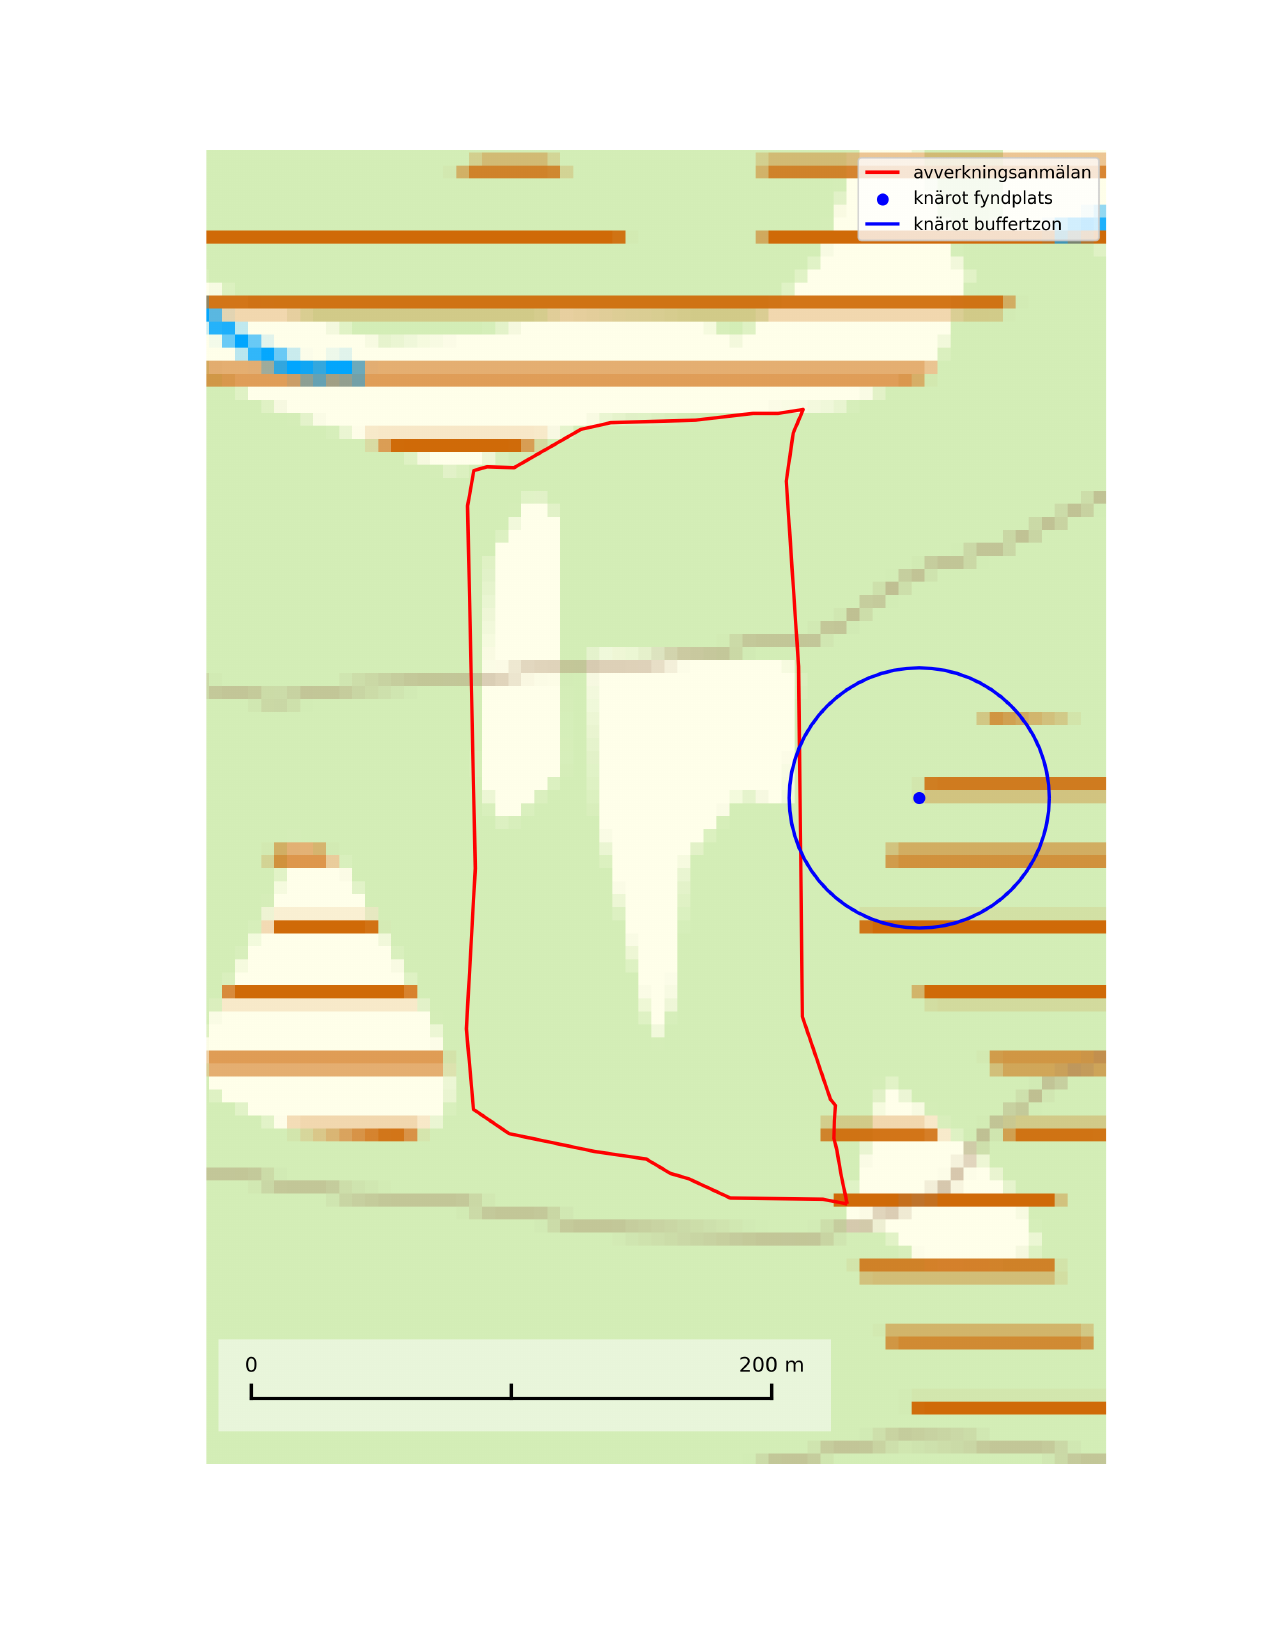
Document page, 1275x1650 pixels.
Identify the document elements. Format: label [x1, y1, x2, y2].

picture [206, 150, 1107, 1464]
